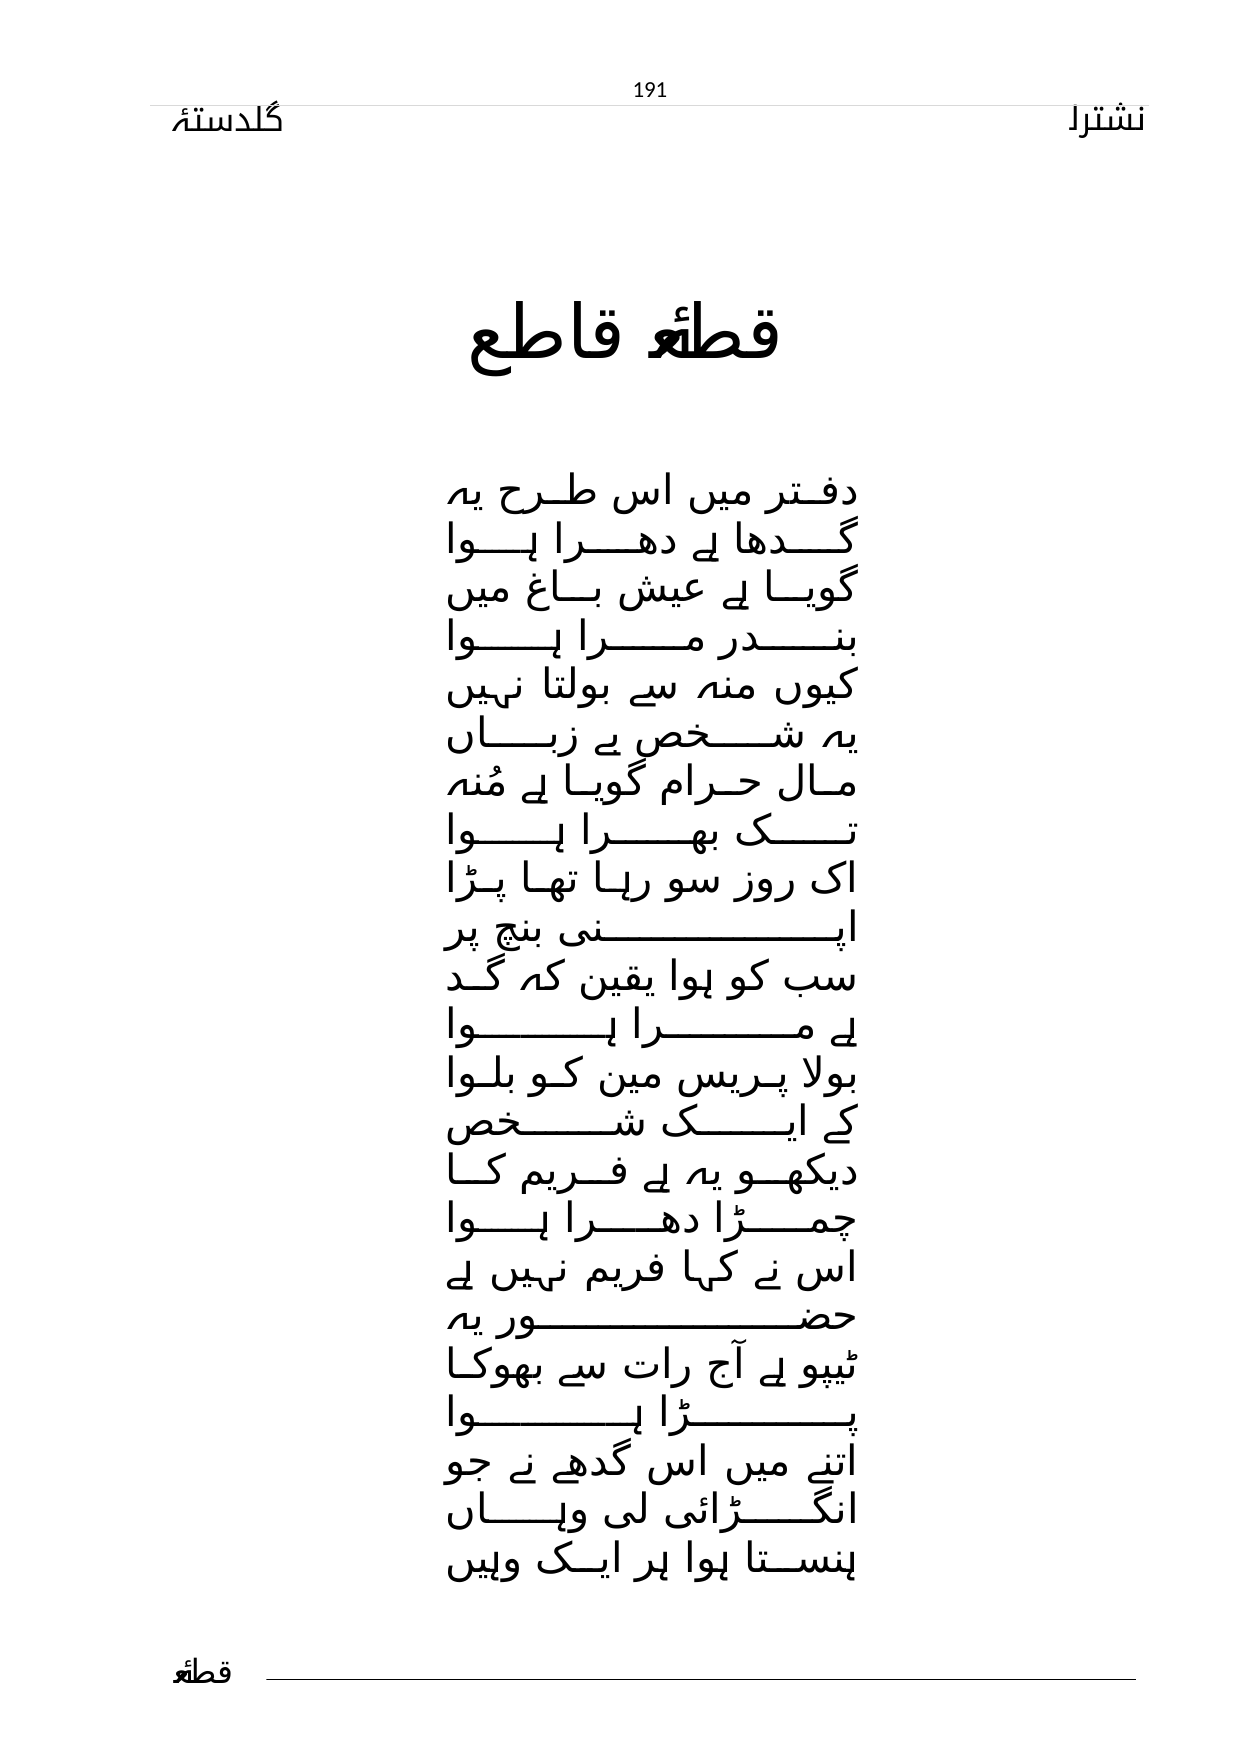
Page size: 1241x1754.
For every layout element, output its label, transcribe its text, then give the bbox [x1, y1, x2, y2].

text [445, 466, 859, 1582]
subtitle قطعۂ قاطع [150, 288, 1149, 376]
